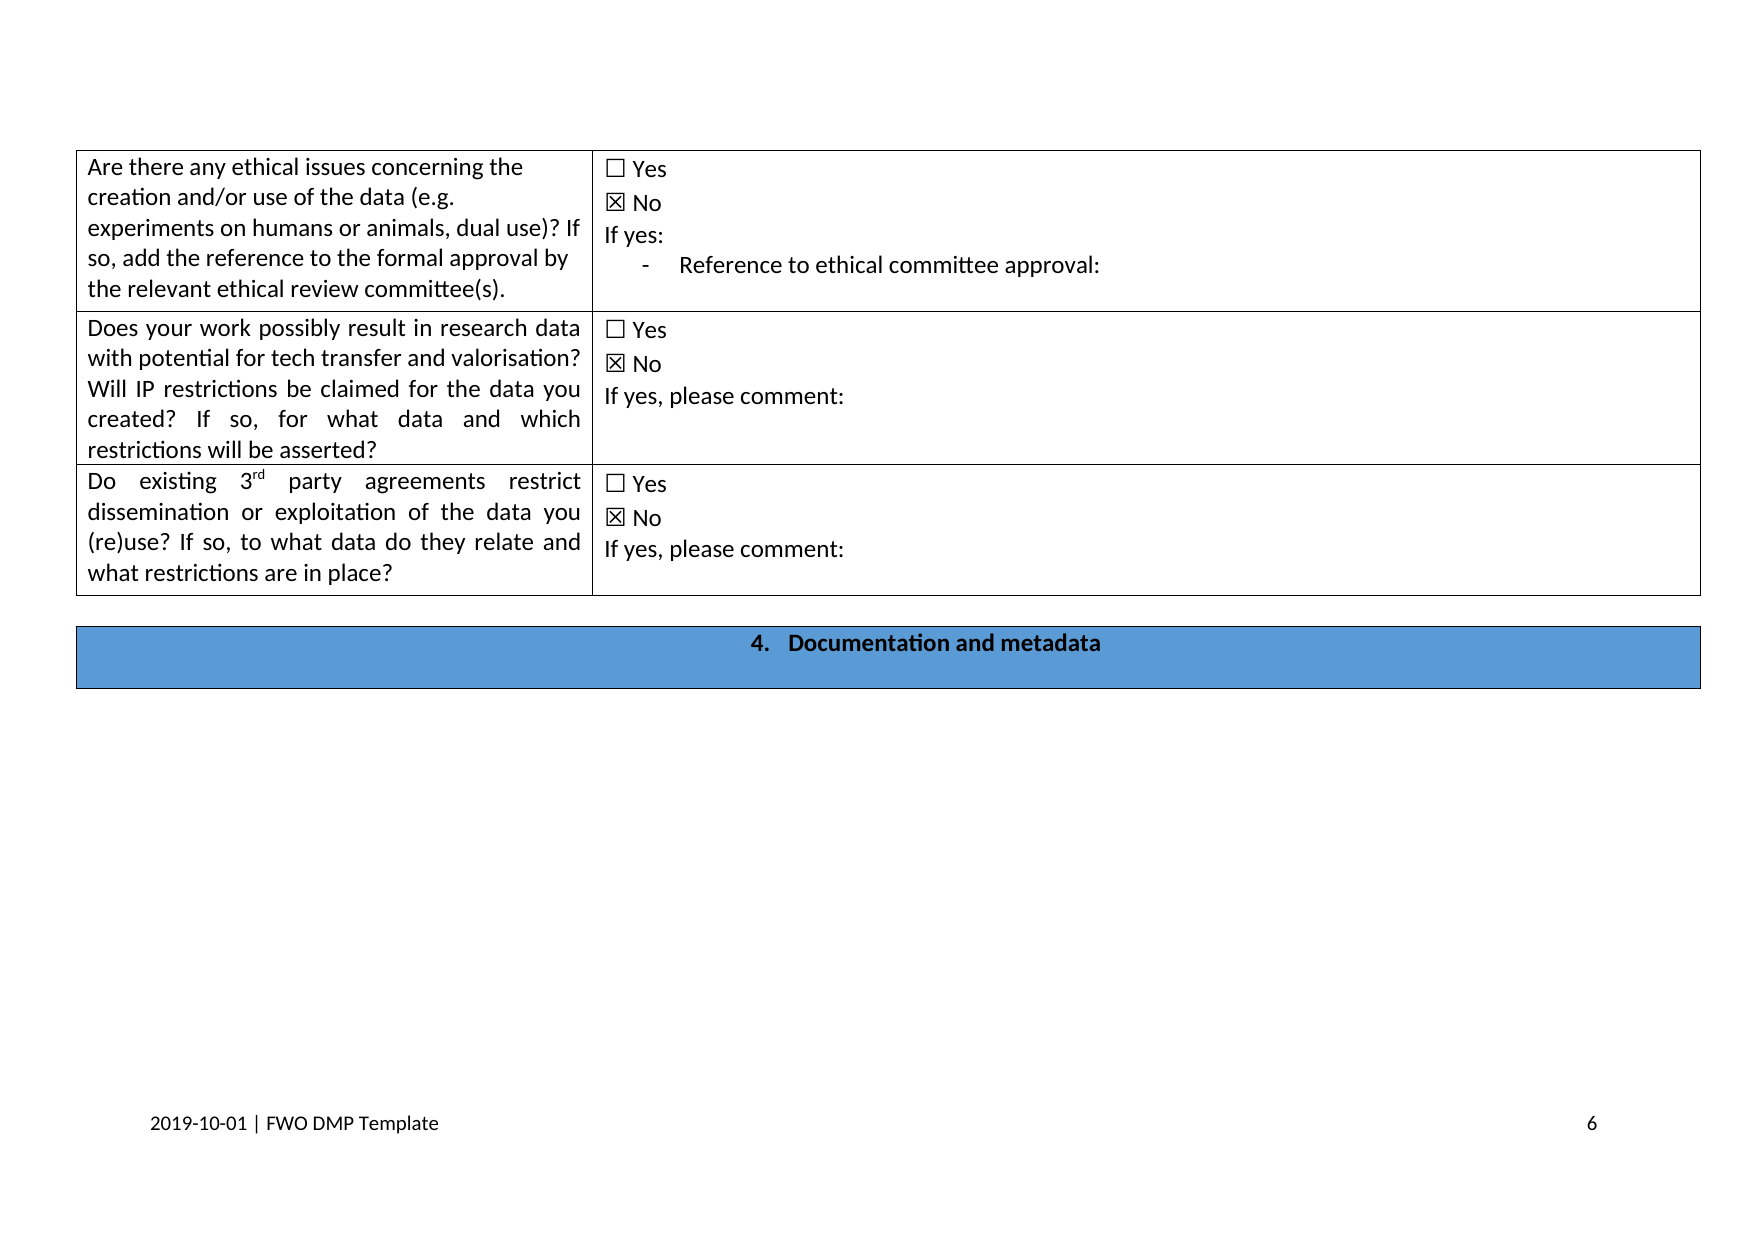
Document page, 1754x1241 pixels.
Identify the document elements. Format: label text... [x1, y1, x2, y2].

table_cell Does your work possibly result in research data with potential for tech transfer and valorisation? Will IP restrictions be claimed for the data you created? If so, for what data and which restrictions will be asserted? [77, 312, 592, 464]
table_cell Yes No If yes, please comment: [593, 465, 1700, 594]
table_cell Do existing 3rd party agreements restrict dissemination or exploitation of the data you (re)use? If so, to what data do they relate and what restrictions are in place? [77, 465, 592, 594]
table_cell Are there any ethical issues concerning the creation and/or use of the data (e.g. experiments on humans or animals, dual use)? If so, add the reference to the formal approval by the relevant ethical review committee(s). [77, 151, 592, 311]
table_cell Yes No If yes: Reference to ethical committee approval: [593, 151, 1700, 311]
table_header Documentation and metadata [77, 627, 1700, 688]
table_cell Yes No If yes, please comment: [593, 312, 1700, 464]
